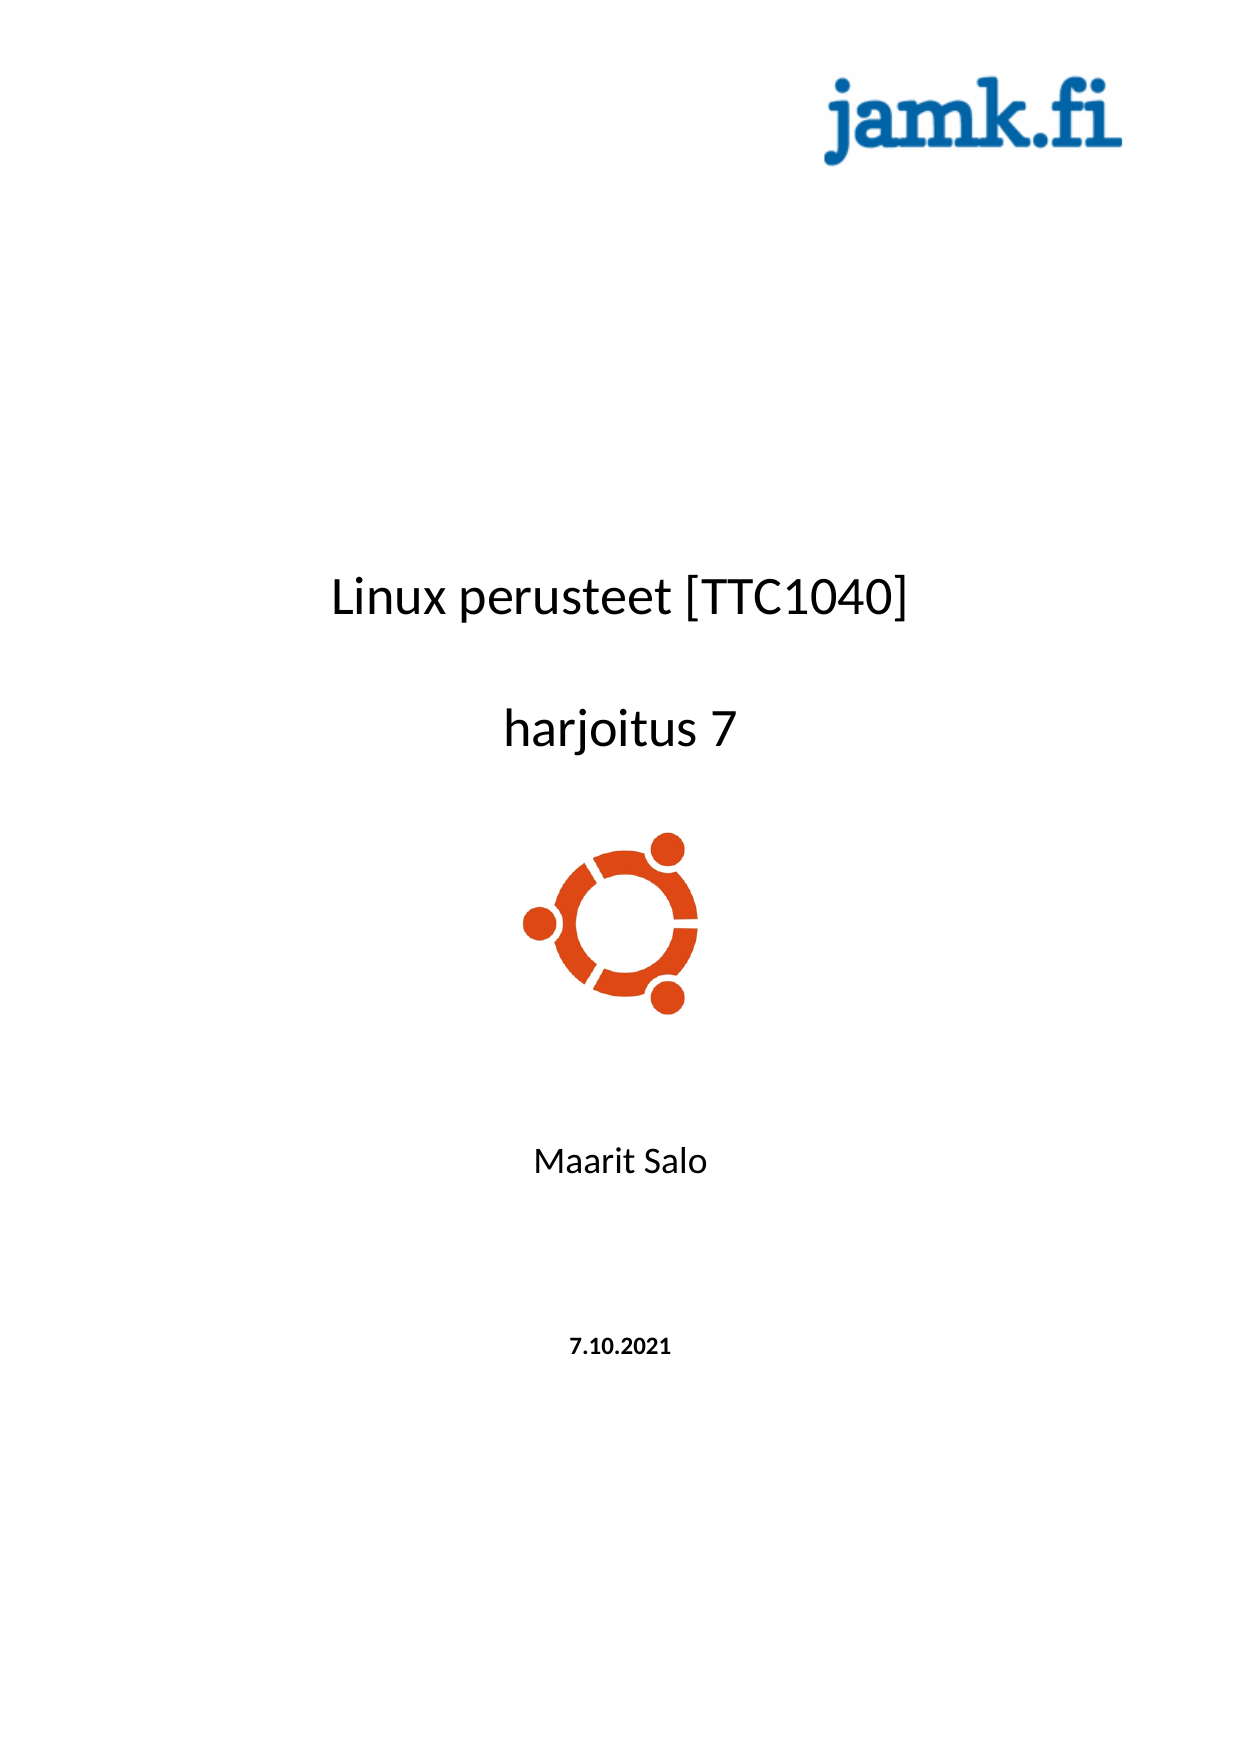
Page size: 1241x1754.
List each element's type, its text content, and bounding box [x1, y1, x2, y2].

text 7.10.2021 [118, 1330, 1122, 1361]
text Maarit Salo [118, 1137, 1122, 1183]
text Linux perusteet [TTC1040] [118, 562, 1122, 628]
text harjoitus 7 [118, 694, 1122, 760]
picture [809, 73, 1123, 168]
picture [520, 826, 720, 1021]
